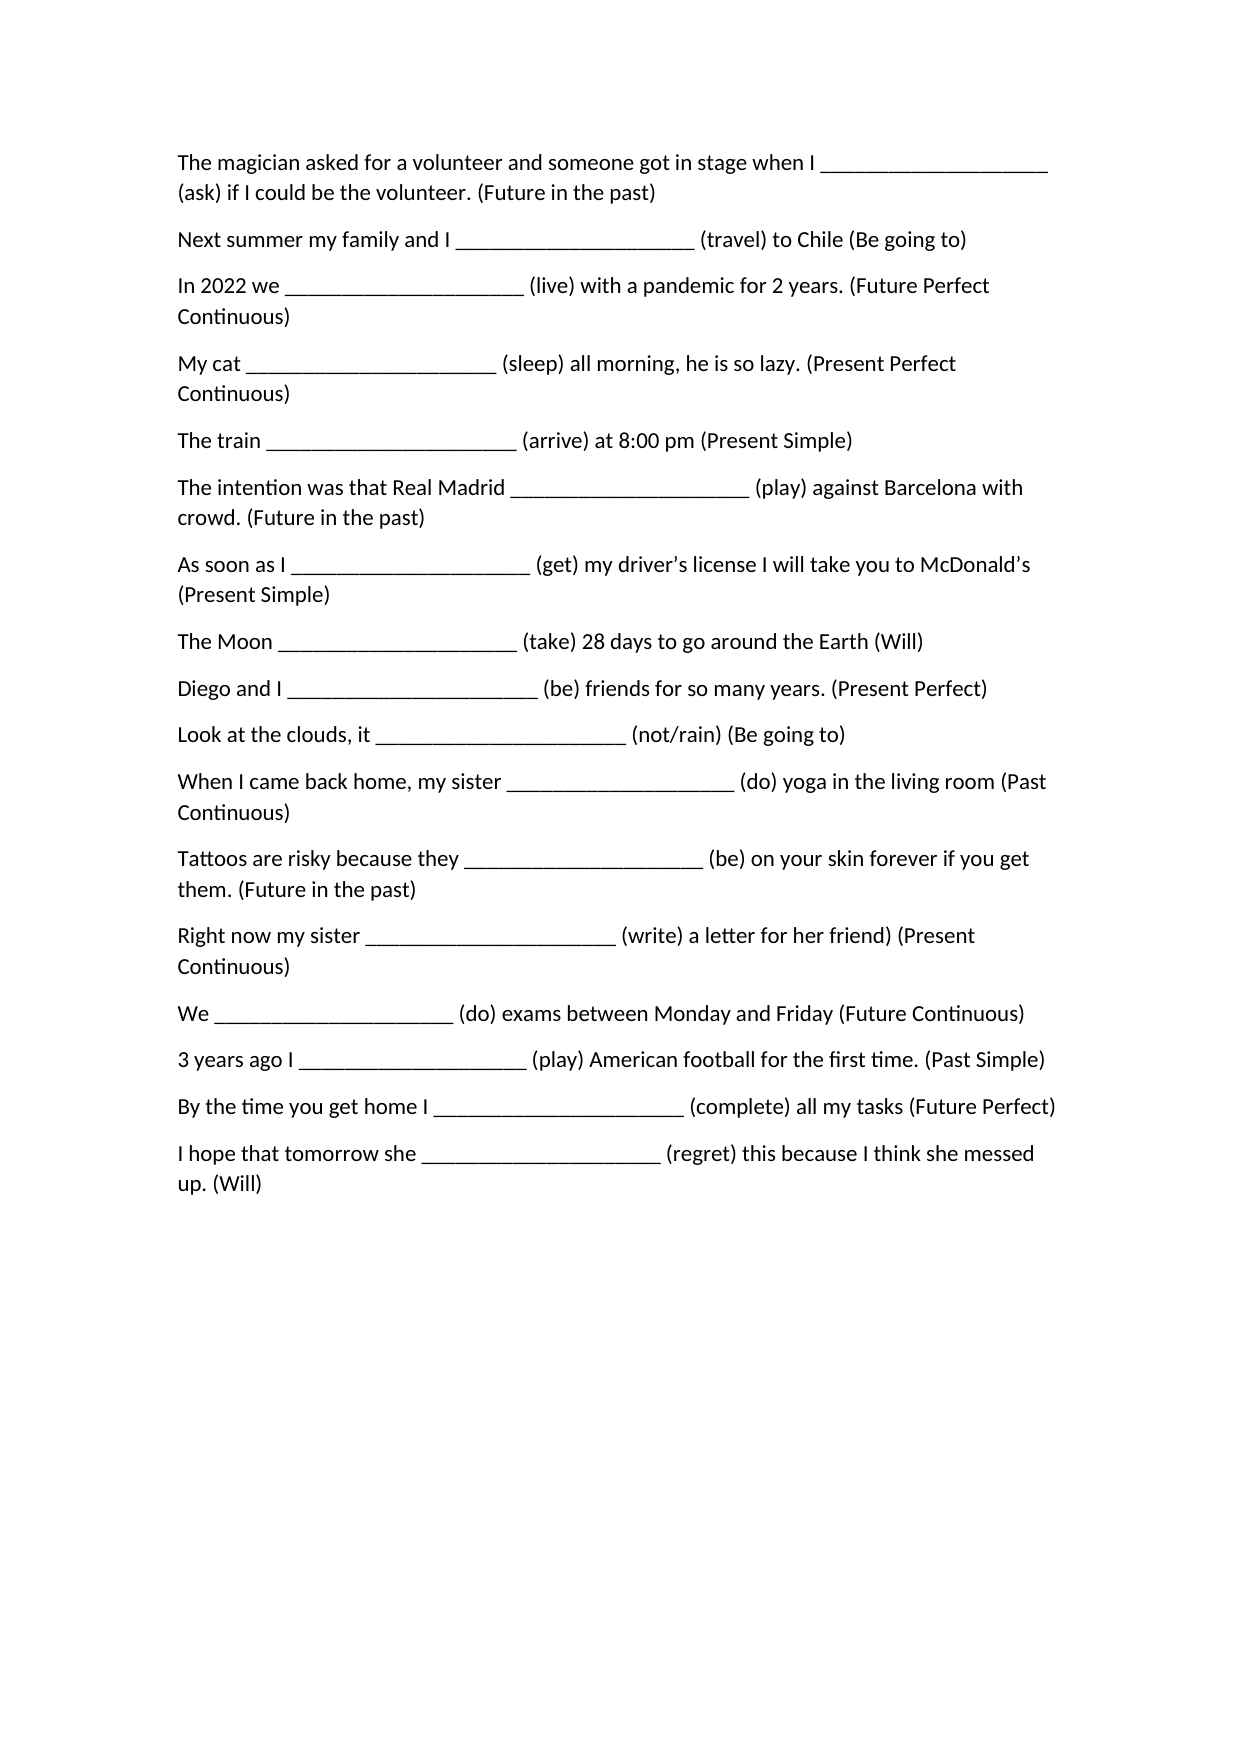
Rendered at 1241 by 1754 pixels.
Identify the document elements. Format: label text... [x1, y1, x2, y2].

text The Moon _____________________ (take) 28 days to go around the Earth (Will) [177, 627, 1063, 655]
text I hope that tomorrow she _____________________ (regret) this because I think she messed up. (Will) [177, 1139, 1063, 1197]
text Tattoos are risky because they _____________________ (be) on your skin forever if you get them. (Future in the past) [177, 844, 1063, 903]
text By the time you get home I ______________________ (complete) all my tasks (Future Perfect) [177, 1092, 1063, 1120]
text In 2022 we _____________________ (live) with a pandemic for 2 years. (Future Perfect Continuous) [177, 272, 1063, 330]
text We _____________________ (do) exams between Monday and Friday (Future Continuous) [177, 999, 1063, 1027]
text The train ______________________ (arrive) at 8:00 pm (Present Simple) [177, 426, 1063, 454]
text As soon as I _____________________ (get) my driver’s license I will take you to McDonald’s (Present Simple) [177, 550, 1063, 608]
text My cat ______________________ (sleep) all morning, he is so lazy. (Present Perfect Continuous) [177, 349, 1063, 407]
text Right now my sister ______________________ (write) a letter for her friend) (Present Continuous) [177, 922, 1063, 980]
text The intention was that Real Madrid _____________________ (play) against Barcelona with crowd. (Future in the past) [177, 473, 1063, 531]
text Look at the clouds, it ______________________ (not/rain) (Be going to) [177, 721, 1063, 748]
text When I came back home, my sister ____________________ (do) yoga in the living room (Past Continuous) [177, 767, 1063, 826]
text The magician asked for a volunteer and someone got in stage when I ____________________ (ask) if I could be the volunteer. (Future in the past) [177, 148, 1063, 206]
text Next summer my family and I _____________________ (travel) to Chile (Be going to) [177, 225, 1063, 253]
text 3 years ago I ____________________ (play) American football for the first time. (Past Simple) [177, 1046, 1063, 1073]
text Diego and I ______________________ (be) friends for so many years. (Present Perfect) [177, 674, 1063, 702]
